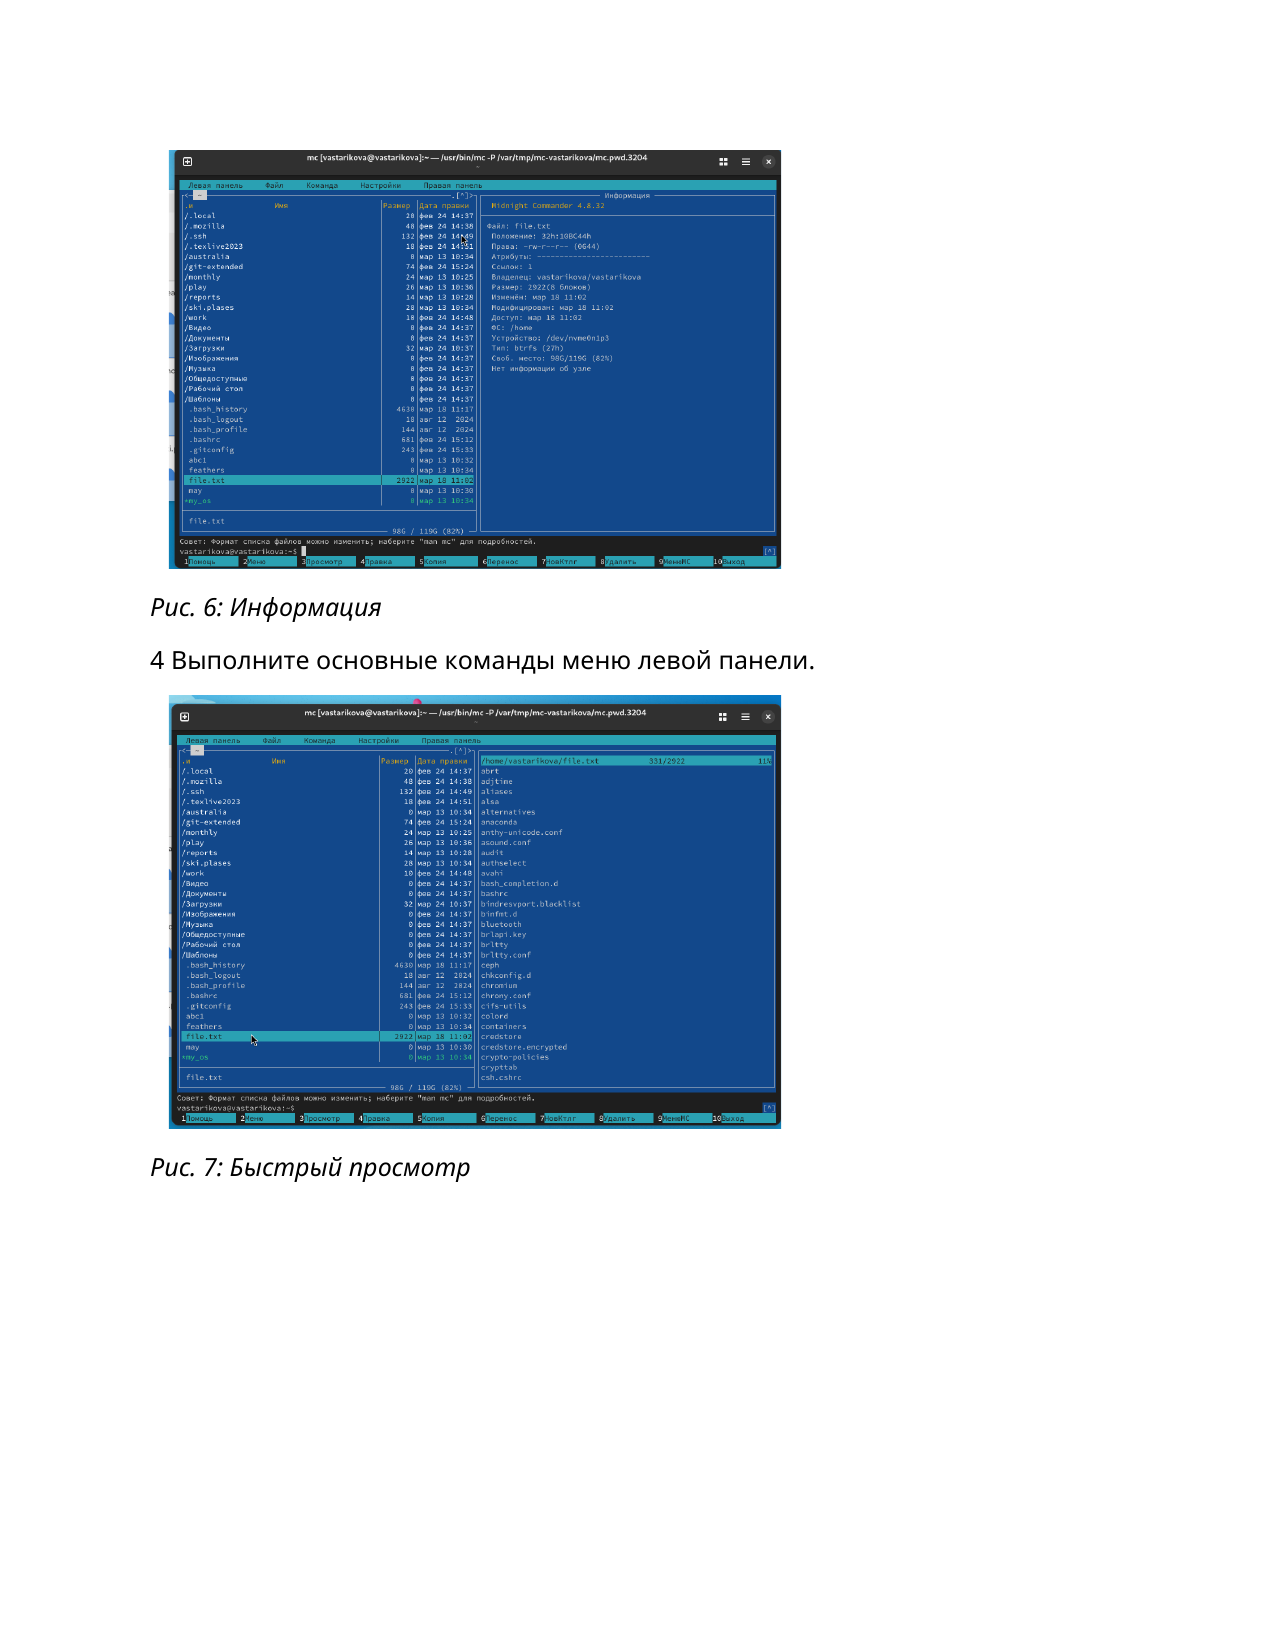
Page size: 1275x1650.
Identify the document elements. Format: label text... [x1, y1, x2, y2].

picture [168, 695, 782, 1129]
text Рис. 7: Быстрый просмотр [150, 1149, 1125, 1183]
picture [168, 150, 782, 569]
text Рис. 6: Информация [150, 590, 1125, 624]
text 4 Выполните основные команды меню левой панели. [150, 643, 1125, 677]
